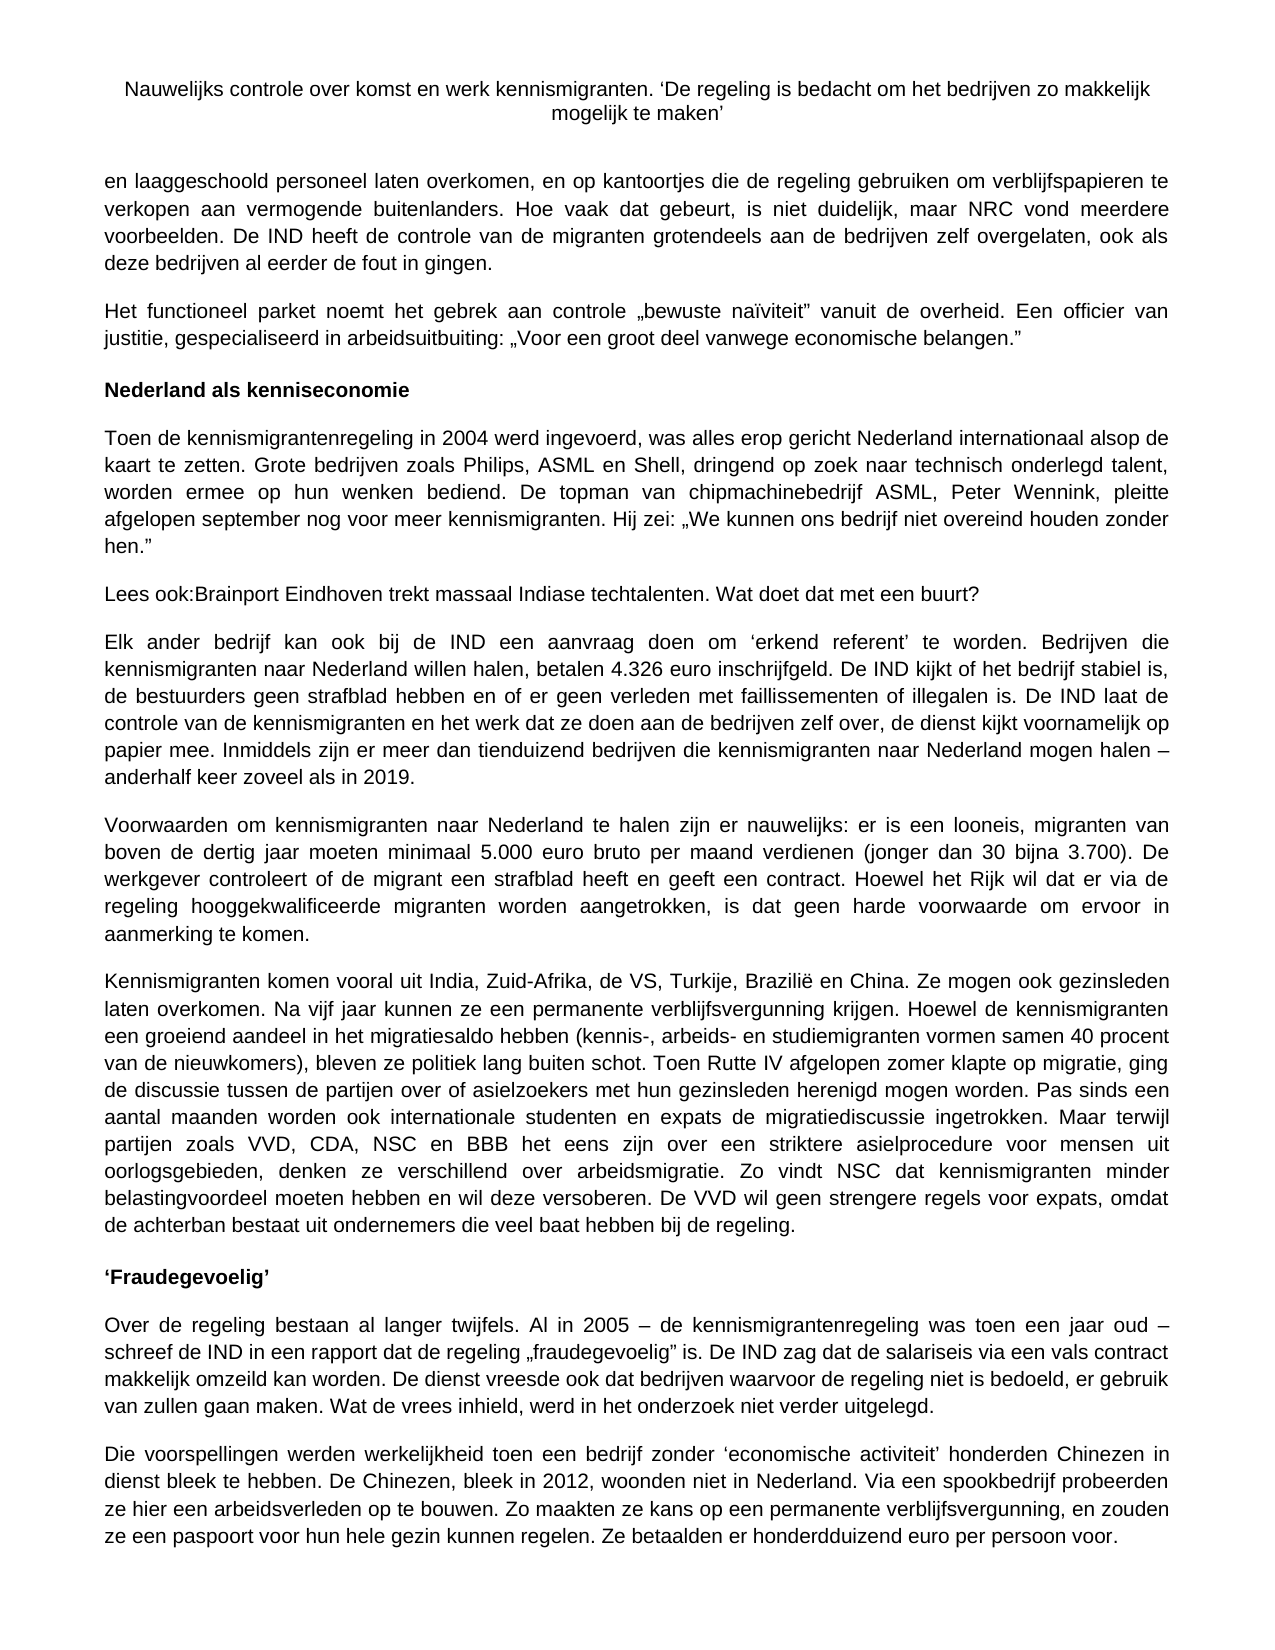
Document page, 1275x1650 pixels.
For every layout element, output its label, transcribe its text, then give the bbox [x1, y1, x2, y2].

text Elk ander bedrijf kan ook bij de IND een aanvraag doen om ‘erkend referent’ te worden. Bedrijven die kennismigranten naar Nederland willen halen, betalen 4.326 euro inschrijfgeld. De IND kijkt of het bedrijf stabiel is, de bestuurders geen strafblad hebben en of er geen verleden met faillissementen of illegalen is. De IND laat de controle van de kennismigranten en het werk dat ze doen aan de bedrijven zelf over, de dienst kijkt voornamelijk op papier mee. Inmiddels zijn er meer dan tienduizend bedrijven die kennismigranten naar Nederland mogen halen – anderhalf keer zoveel als in 2019. [104, 627, 1171, 789]
text ‘Fraudegevoelig’ [104, 1262, 1171, 1289]
text Kennismigranten komen vooral uit India, Zuid-Afrika, de VS, Turkije, Brazilië en China. Ze mogen ook gezinsleden laten overkomen. Na vijf jaar kunnen ze een permanente verblijfsvergunning krijgen. Hoewel de kennismigranten een groeiend aandeel in het migratiesaldo hebben (kennis-, arbeids- en studiemigranten vormen samen 40 procent van de nieuwkomers), bleven ze politiek lang buiten schot. Toen Rutte IV afgelopen zomer klapte op migratie, ging de discussie tussen de partijen over of asielzoekers met hun gezinsleden herenigd mogen worden. Pas sinds een aantal maanden worden ook internationale studenten en expats de migratiediscussie ingetrokken. Maar terwijl partijen zoals VVD, CDA, NSC en BBB het eens zijn over een striktere asielprocedure voor mensen uit oorlogsgebieden, denken ze verschillend over arbeidsmigratie. Zo vindt NSC dat kennismigranten minder belastingvoordeel moeten hebben en wil deze versoberen. De VVD wil geen strengere regels voor expats, omdat de achterban bestaat uit ondernemers die veel baat hebben bij de regeling. [104, 966, 1171, 1237]
text Het functioneel parket noemt het gebrek aan controle „bewuste naïviteit” vanuit de overheid. Een officier van justitie, gespecialiseerd in arbeidsuitbuiting: „Voor een groot deel vanwege economische belangen.” [104, 295, 1171, 349]
text Voorwaarden om kennismigranten naar Nederland te halen zijn er nauwelijks: er is een looneis, migranten van boven de dertig jaar moeten minimaal 5.000 euro bruto per maand verdienen (jonger dan 30 bijna 3.700). De werkgever controleert of de migrant een strafblad heeft en geeft een contract. Hoewel het Rijk wil dat er via de regeling hooggekwalificeerde migranten worden aangetrokken, is dat geen harde voorwaarde om ervoor in aanmerking te komen. [104, 810, 1171, 945]
text Die voorspellingen werden werkelijkheid toen een bedrijf zonder ‘economische activiteit’ honderden Chinezen in dienst bleek te hebben. De Chinezen, bleek in 2012, woonden niet in Nederland. Via een spookbedrijf probeerden ze hier een arbeidsverleden op te bouwen. Zo maakten ze kans op een permanente verblijfsvergunning, en zouden ze een paspoort voor hun hele gezin kunnen regelen. Ze betaalden er honderdduizend euro per persoon voor. [104, 1439, 1171, 1547]
text Toen de kennismigrantenregeling in 2004 werd ingevoerd, was alles erop gericht Nederland internationaal alsop de kaart te zetten. Grote bedrijven zoals Philips, ASML en Shell, dringend op zoek naar technisch onderlegd talent, worden ermee op hun wenken bediend. De topman van chipmachinebedrijf ASML, Peter Wennink, pleitte afgelopen september nog voor meer kennismigranten. Hij zei: „We kunnen ons bedrijf niet overeind houden zonder hen.” [104, 422, 1171, 558]
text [104, 166, 1171, 274]
text Nederland als kenniseconomie [104, 374, 1171, 402]
text Over de regeling bestaan al langer twijfels. Al in 2005 – de kennismigrantenregeling was toen een jaar oud – schreef de IND in een rapport dat de regeling „fraudegevoelig” is. De IND zag dat de salariseis via een vals contract makkelijk omzeild kan worden. De dienst vreesde ook dat bedrijven waarvoor de regeling niet is bedoeld, er gebruik van zullen gaan maken. Wat de vrees inhield, werd in het onderzoek niet verder uitgelegd. [104, 1310, 1171, 1418]
text Lees ook:Brainport Eindhoven trekt massaal Indiase techtalenten. Wat doet dat met een buurt? [104, 579, 1171, 606]
